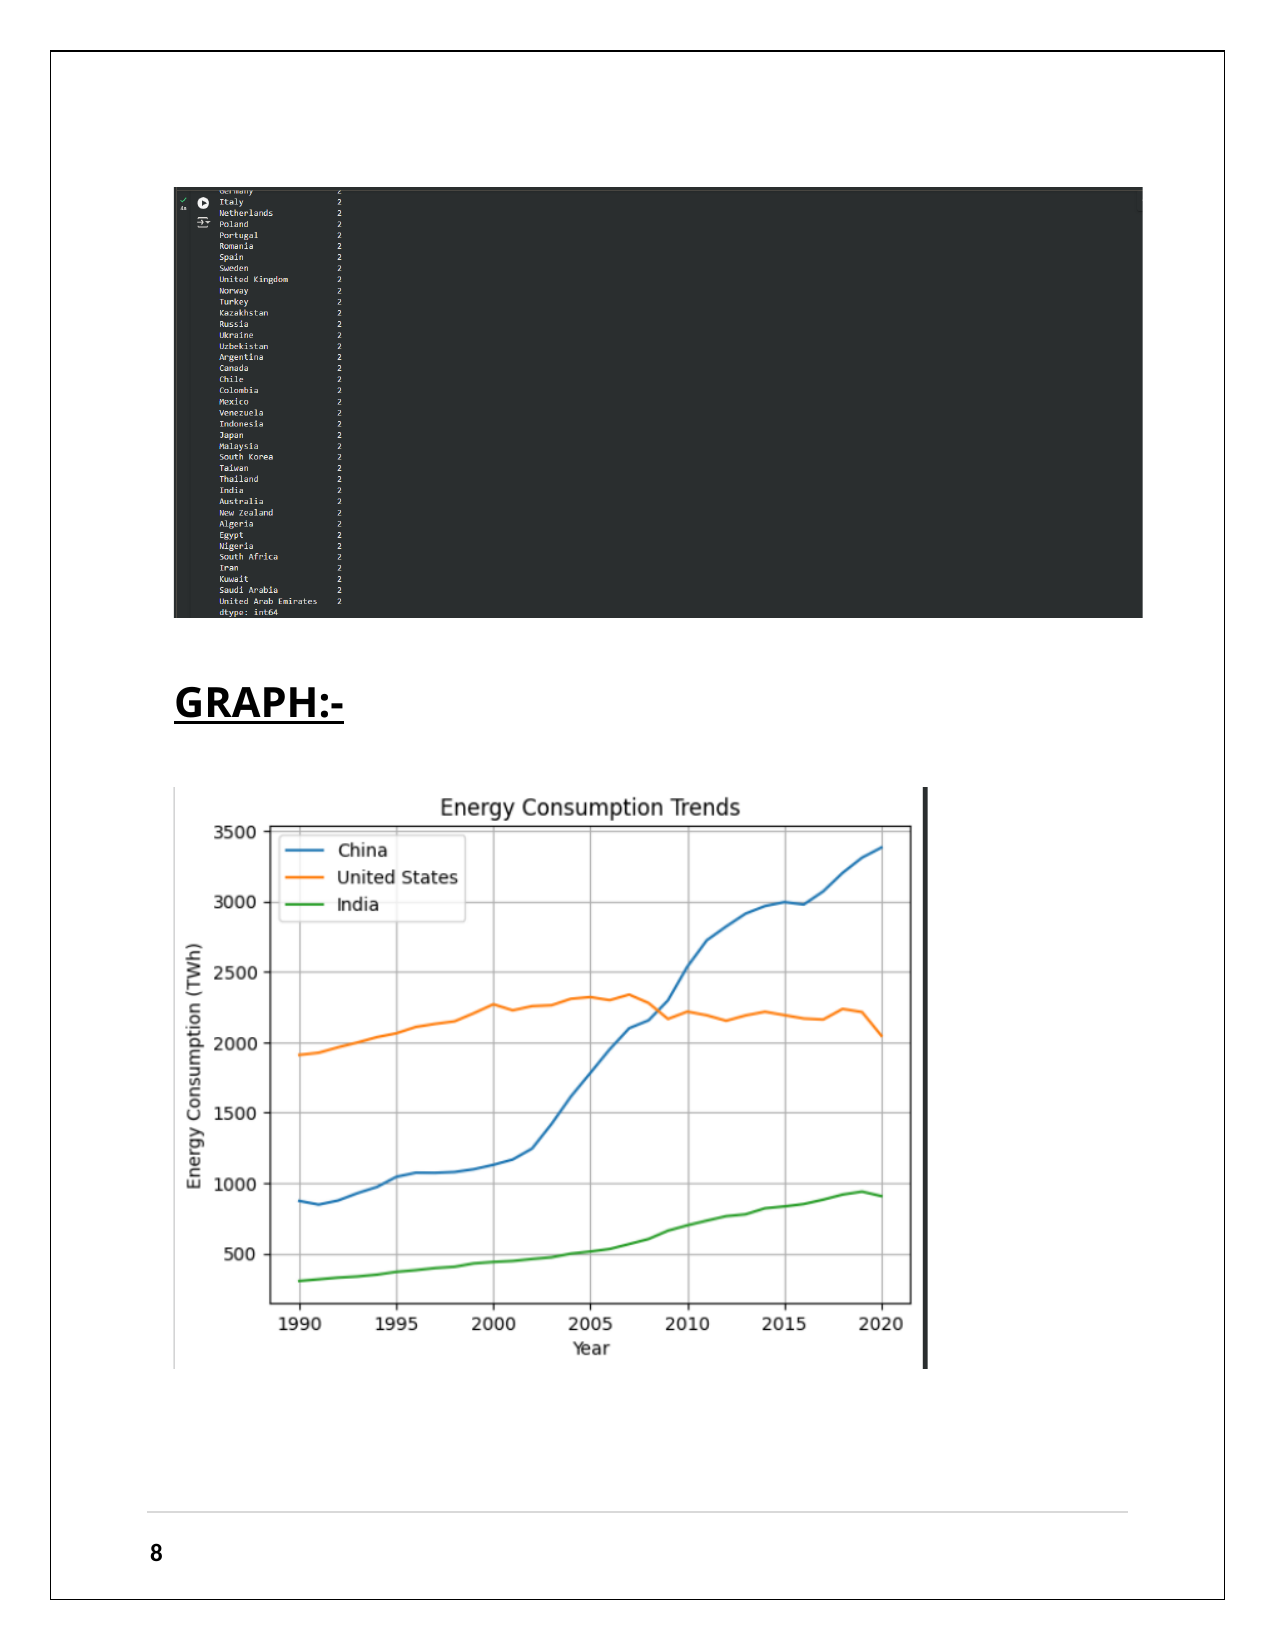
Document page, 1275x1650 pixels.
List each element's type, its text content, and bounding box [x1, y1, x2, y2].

picture [173, 787, 928, 1369]
text GRAPH:- [174, 673, 1178, 729]
picture [173, 187, 1143, 618]
